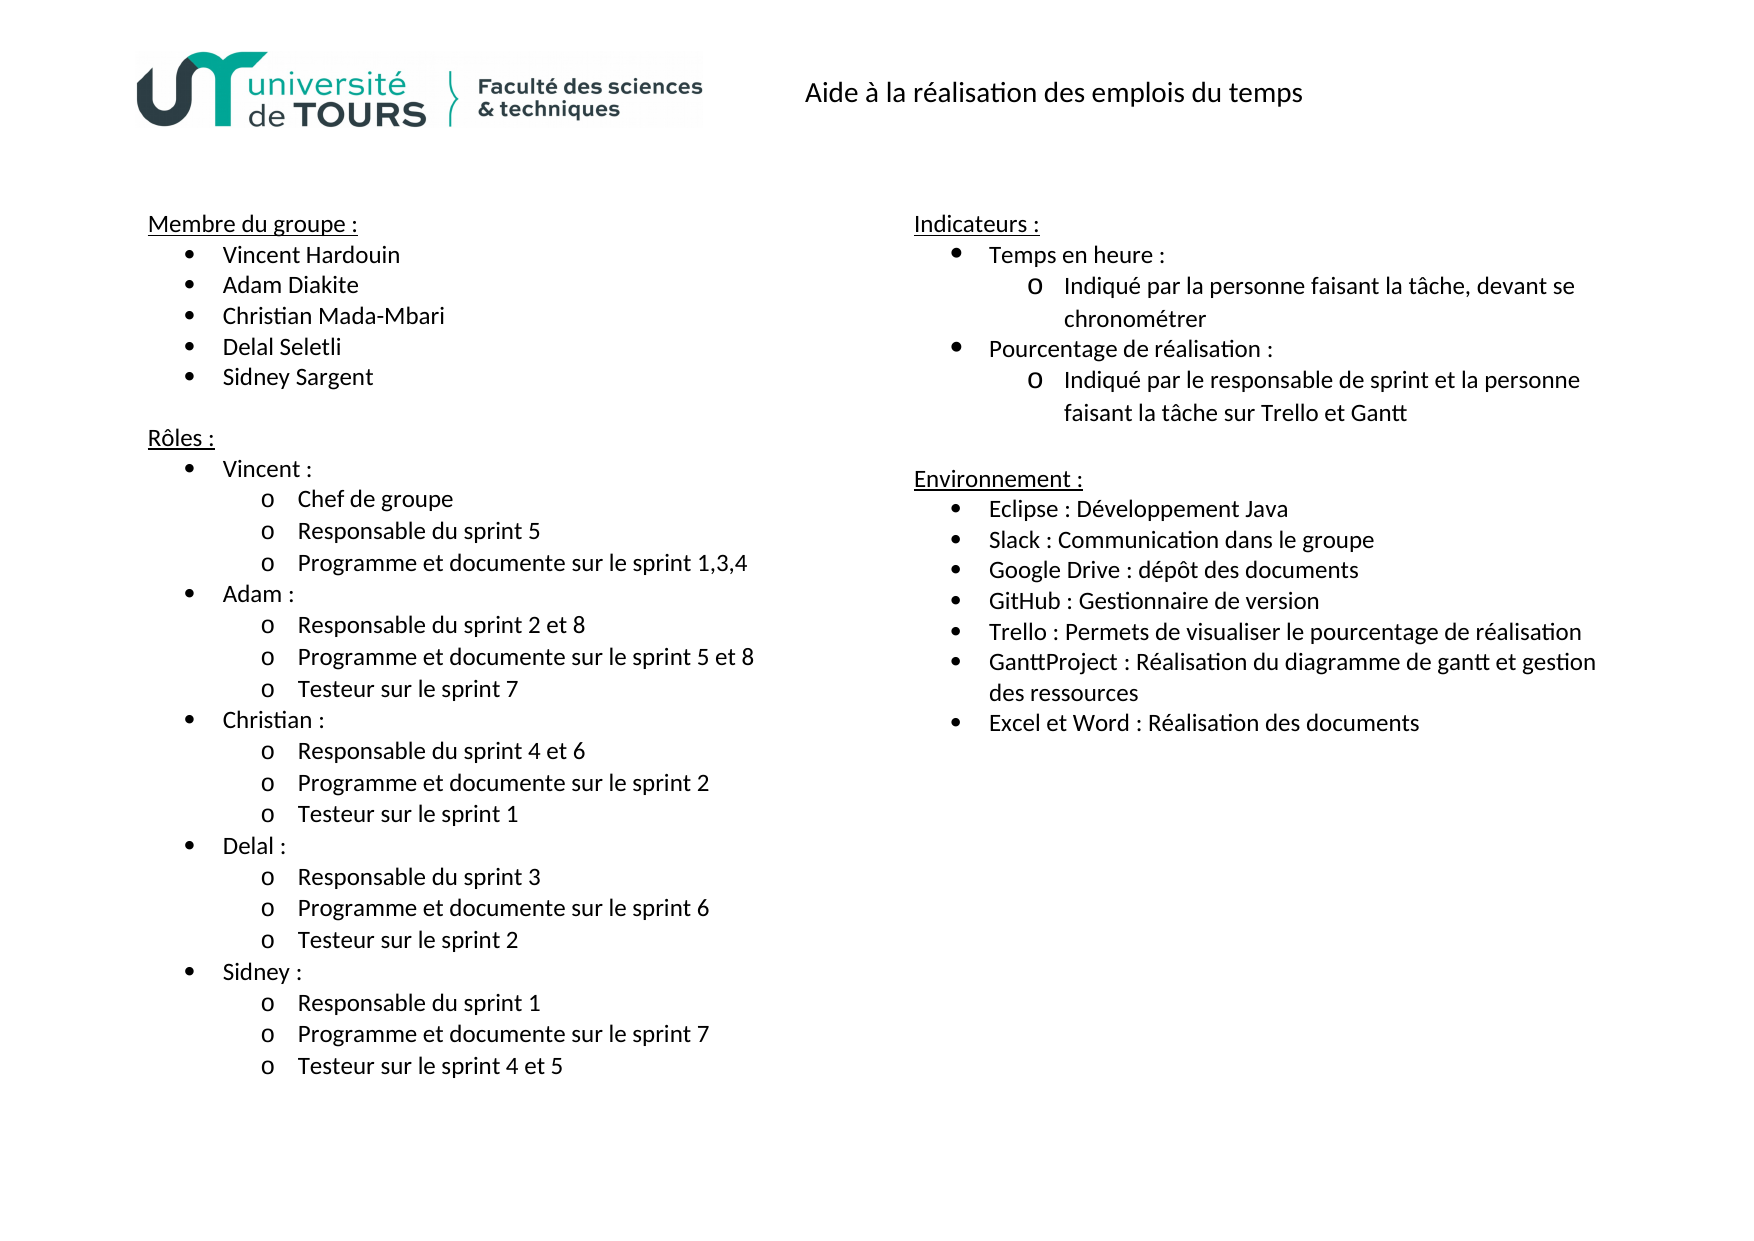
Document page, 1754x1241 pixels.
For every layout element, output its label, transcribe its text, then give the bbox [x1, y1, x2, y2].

list Programme et documente sur le sprint 7 [260, 1018, 840, 1050]
list Pourcentage de réalisation : [951, 333, 1606, 364]
list Testeur sur le sprint 1 [260, 798, 840, 830]
list Eclipse : Développement Java [951, 494, 1606, 524]
list Adam Diakite [185, 270, 840, 300]
list Programme et documente sur le sprint 1,3,4 [260, 547, 840, 579]
list Delal Seletli [185, 331, 840, 361]
list Sidney Sargent [185, 361, 840, 392]
text Environnement : [914, 463, 1606, 494]
text Indicateurs : [914, 209, 1606, 239]
picture [134, 51, 704, 128]
list Responsable du sprint 5 [260, 515, 840, 547]
list Testeur sur le sprint 2 [260, 924, 840, 956]
list Delal : [185, 830, 840, 861]
list Trello : Permets de visualiser le pourcentage de réalisation [951, 616, 1606, 646]
list Programme et documente sur le sprint 6 [260, 893, 840, 924]
text Membre du groupe : [148, 209, 840, 239]
list Responsable du sprint 1 [260, 987, 840, 1018]
list Responsable du sprint 3 [260, 861, 840, 893]
list Programme et documente sur le sprint 5 et 8 [260, 641, 840, 673]
list Responsable du sprint 4 et 6 [260, 735, 840, 767]
list Temps en heure : [951, 239, 1606, 270]
list Programme et documente sur le sprint 2 [260, 767, 840, 798]
list Testeur sur le sprint 7 [260, 673, 840, 704]
list Christian Mada-Mbari [185, 300, 840, 331]
list Indiqué par le responsable de sprint et la personne faisant la tâche sur Trello et Gantt [1026, 364, 1606, 427]
list Sidney : [185, 956, 840, 987]
list Google Drive : dépôt des documents [951, 555, 1606, 585]
list Vincent : [185, 453, 840, 483]
list Testeur sur le sprint 4 et 5 [260, 1050, 840, 1082]
list Chef de groupe [260, 483, 840, 515]
list Adam : [185, 579, 840, 609]
list Responsable du sprint 2 et 8 [260, 609, 840, 641]
list Slack : Communication dans le groupe [951, 524, 1606, 555]
list GanttProject : Réalisation du diagramme de gantt et gestion des ressources [951, 646, 1606, 707]
list Indiqué par la personne faisant la tâche, devant se chronométrer [1026, 270, 1606, 333]
list GitHub : Gestionnaire de version [951, 585, 1606, 616]
text Rôles : [148, 422, 840, 453]
list Excel et Word : Réalisation des documents [951, 707, 1606, 738]
list Vincent Hardouin [185, 239, 840, 270]
list Christian : [185, 704, 840, 735]
